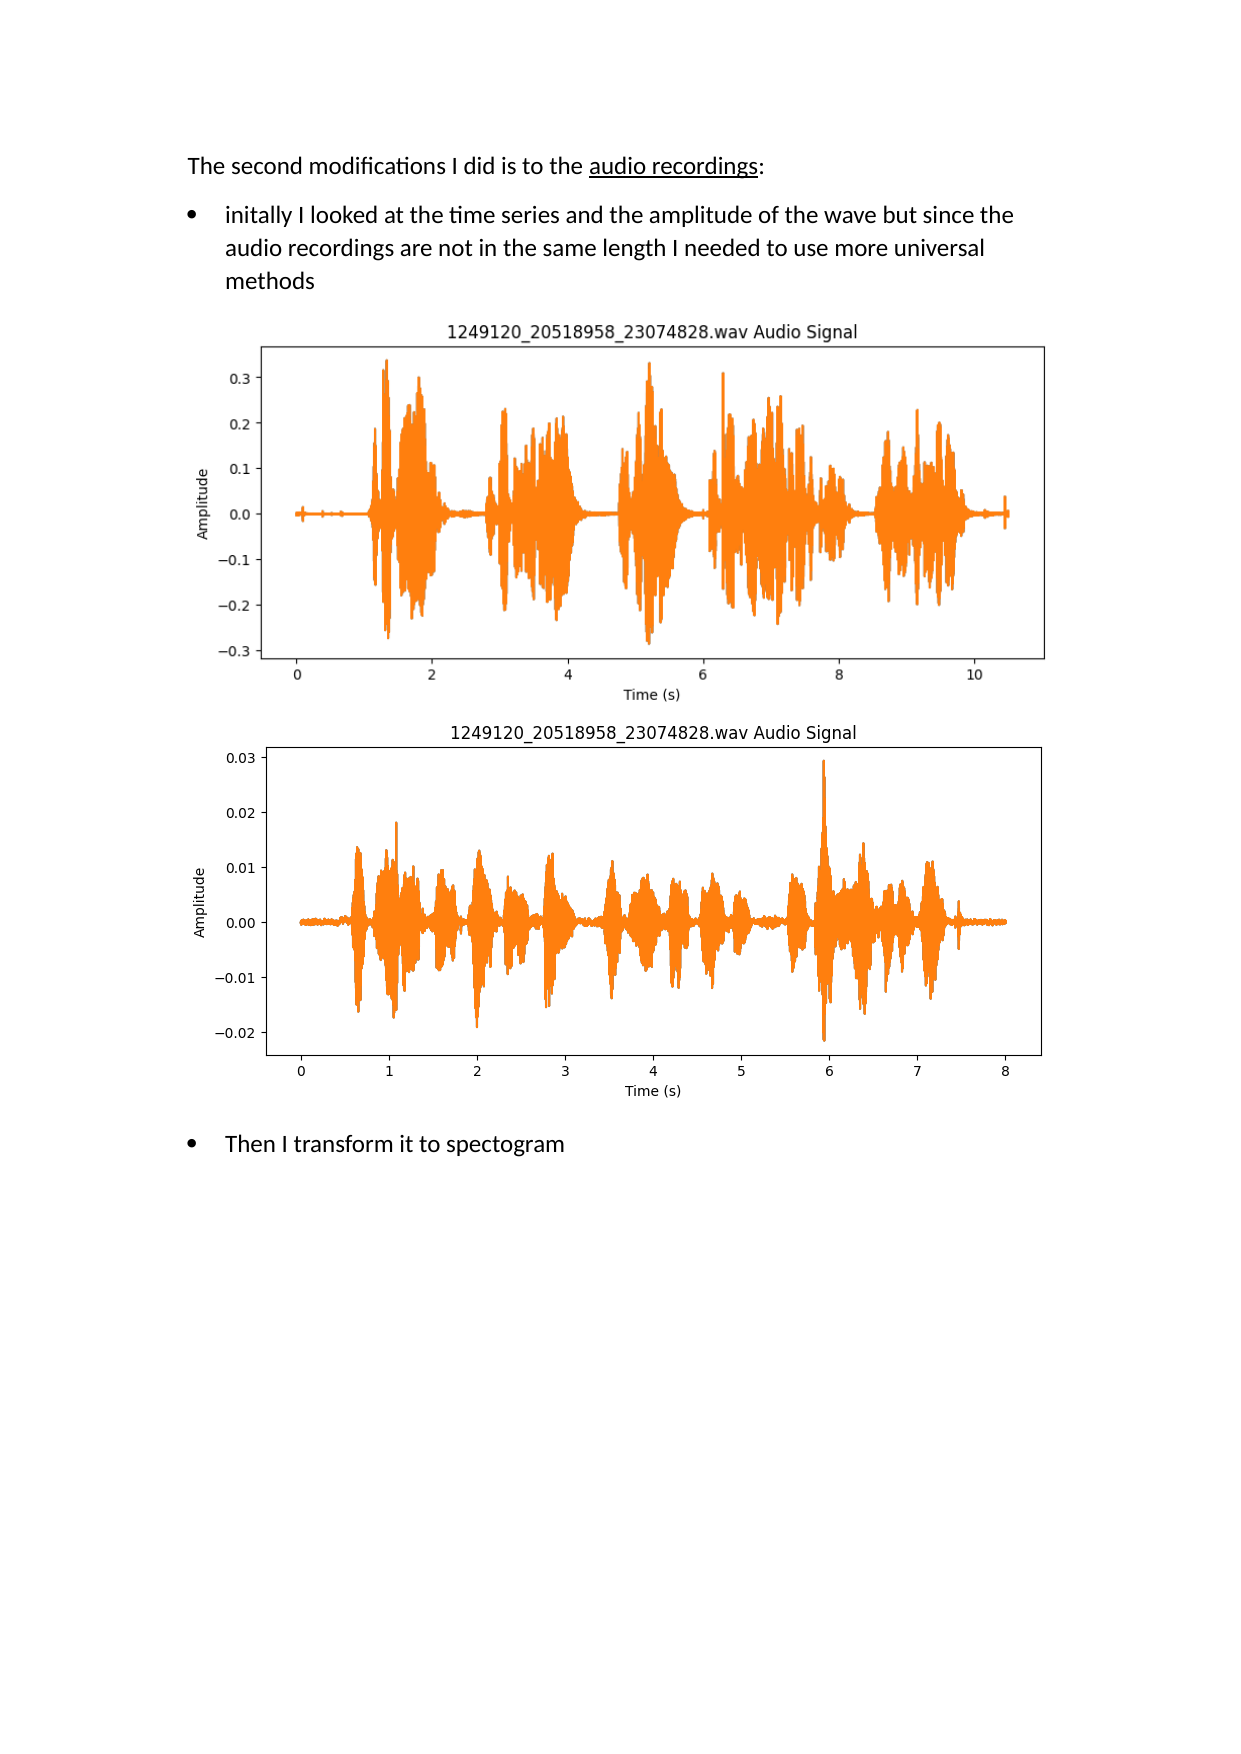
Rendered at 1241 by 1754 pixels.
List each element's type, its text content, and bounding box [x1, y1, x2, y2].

list initally I looked at the time series and the amplitude of the wave but since the audio recordings are not in the same length I needed to use more universal methods [187, 199, 1053, 296]
picture [187, 315, 1053, 712]
picture [184, 715, 1047, 1106]
text The second modifications I did is to the audio recordings: [187, 150, 1053, 181]
